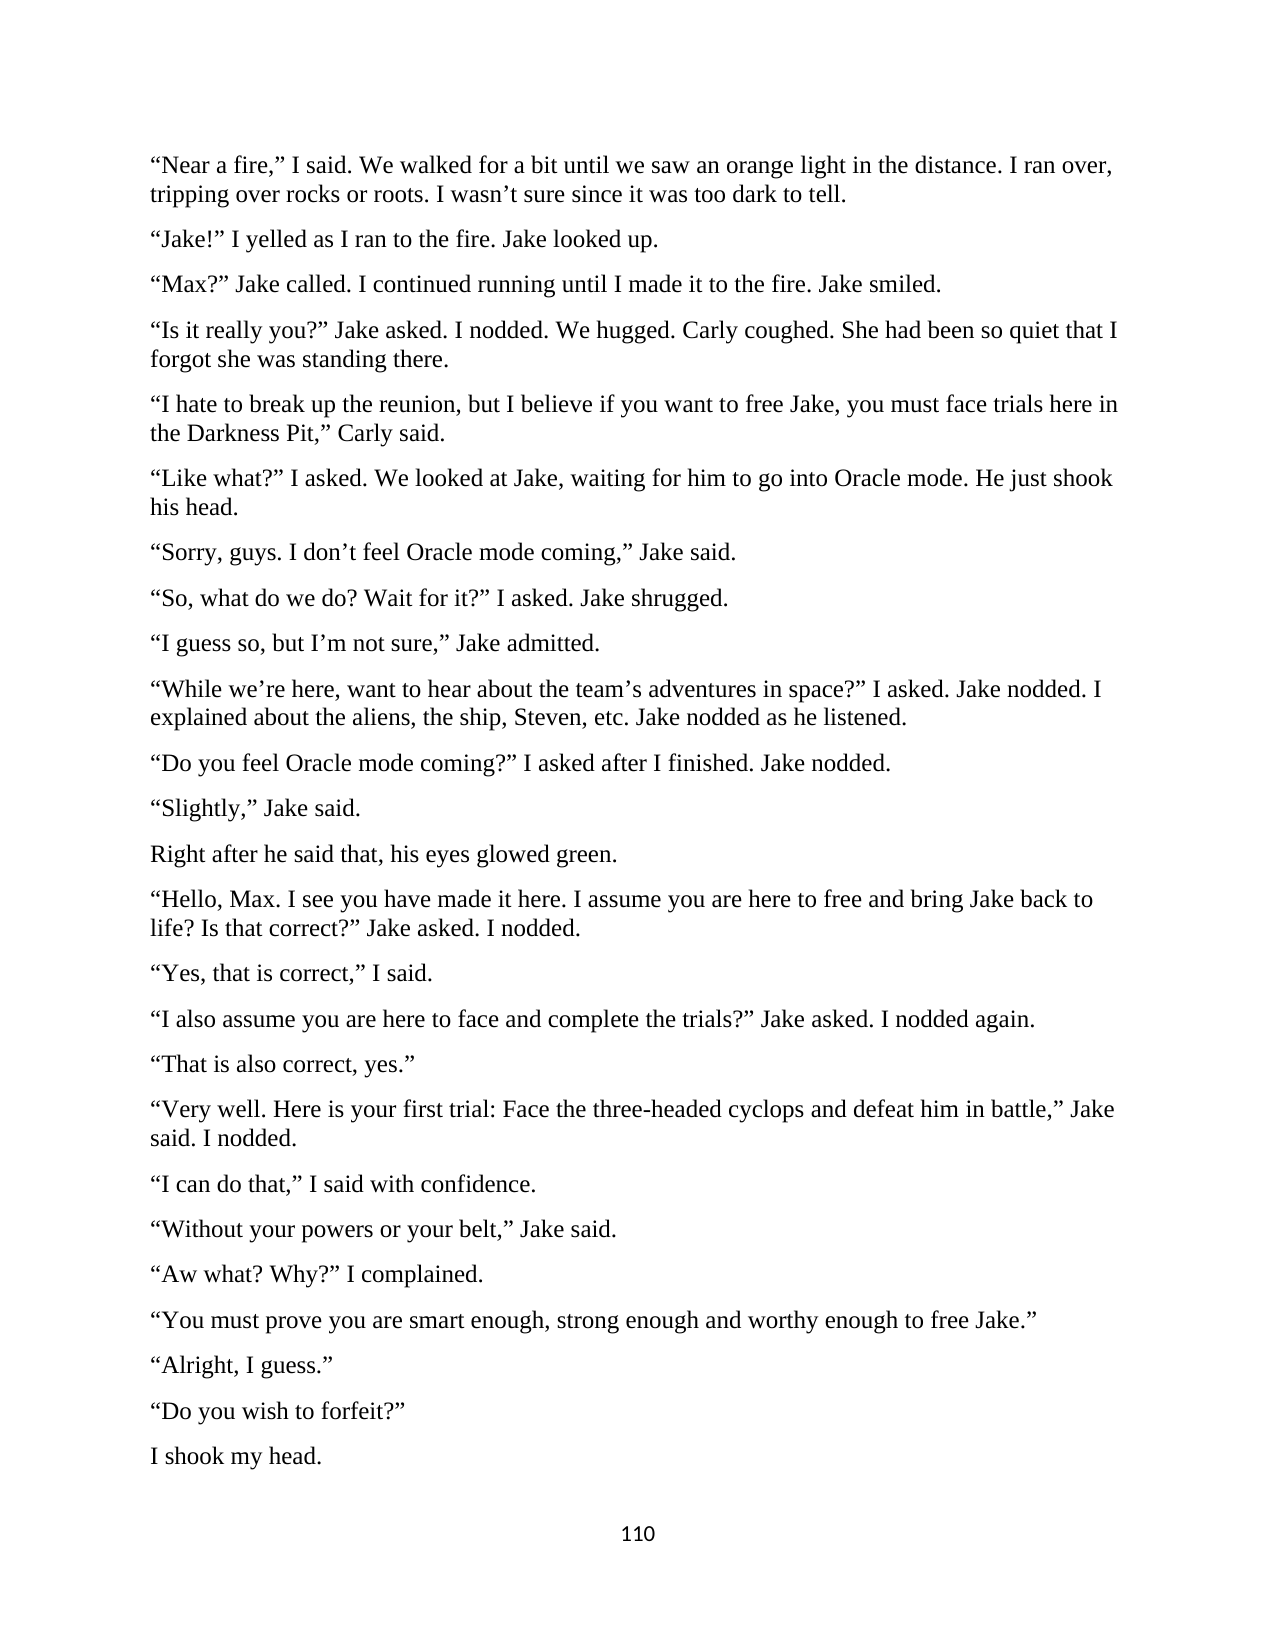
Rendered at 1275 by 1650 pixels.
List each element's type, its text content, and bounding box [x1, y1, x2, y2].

text “Aw what? Why?” I complained. [150, 1259, 1125, 1288]
text “Do you wish to forfeit?” [150, 1396, 1125, 1424]
text “Sorry, guys. I don’t feel Oracle mode coming,” Jake said. [150, 537, 1125, 566]
text “While we’re here, want to hear about the team’s adventures in space?” I asked. Jake nodded. I explained about the aliens, the ship, Steven, etc. Jake nodded as he listened. [150, 674, 1125, 731]
text “Very well. Here is your first trial: Face the three-headed cyclops and defeat him in battle,” Jake said. I nodded. [150, 1094, 1125, 1152]
text “Yes, that is correct,” I said. [150, 958, 1125, 987]
text “Alright, I guess.” [150, 1350, 1125, 1379]
text Right after he said that, his eyes glowed green. [150, 839, 1125, 867]
text “I guess so, but I’m not sure,” Jake admitted. [150, 628, 1125, 657]
text “That is also correct, yes.” [150, 1049, 1125, 1078]
text “Near a fire,” I said. We walked for a bit until we saw an orange light in the distance. I ran over, tripping over rocks or roots. I wasn’t sure since it was too dark to tell. [150, 150, 1125, 207]
text “Do you feel Oracle mode coming?” I asked after I finished. Jake nodded. [150, 748, 1125, 777]
text “Is it really you?” Jake asked. I nodded. We hugged. Carly coughed. She had been so quiet that I forgot she was standing there. [150, 315, 1125, 372]
text “Hello, Max. I see you have made it here. I assume you are here to free and bring Jake back to life? Is that correct?” Jake asked. I nodded. [150, 884, 1125, 942]
text “I also assume you are here to face and complete the trials?” Jake asked. I nodded again. [150, 1004, 1125, 1032]
text I shook my head. [150, 1441, 1125, 1470]
text “You must prove you are smart enough, strong enough and worthy enough to free Jake.” [150, 1305, 1125, 1334]
text “Slightly,” Jake said. [150, 793, 1125, 822]
text “I hate to break up the reunion, but I believe if you want to free Jake, you must face trials here in the Darkness Pit,” Carly said. [150, 389, 1125, 447]
text “Like what?” I asked. We looked at Jake, waiting for him to go into Oracle mode. He just shook his head. [150, 463, 1125, 521]
text “Without your powers or your belt,” Jake said. [150, 1214, 1125, 1243]
text “I can do that,” I said with confidence. [150, 1169, 1125, 1197]
text “Max?” Jake called. I continued running until I made it to the fire. Jake smiled. [150, 269, 1125, 298]
text “Jake!” I yelled as I ran to the fire. Jake looked up. [150, 224, 1125, 253]
text “So, what do we do? Wait for it?” I asked. Jake shrugged. [150, 583, 1125, 612]
